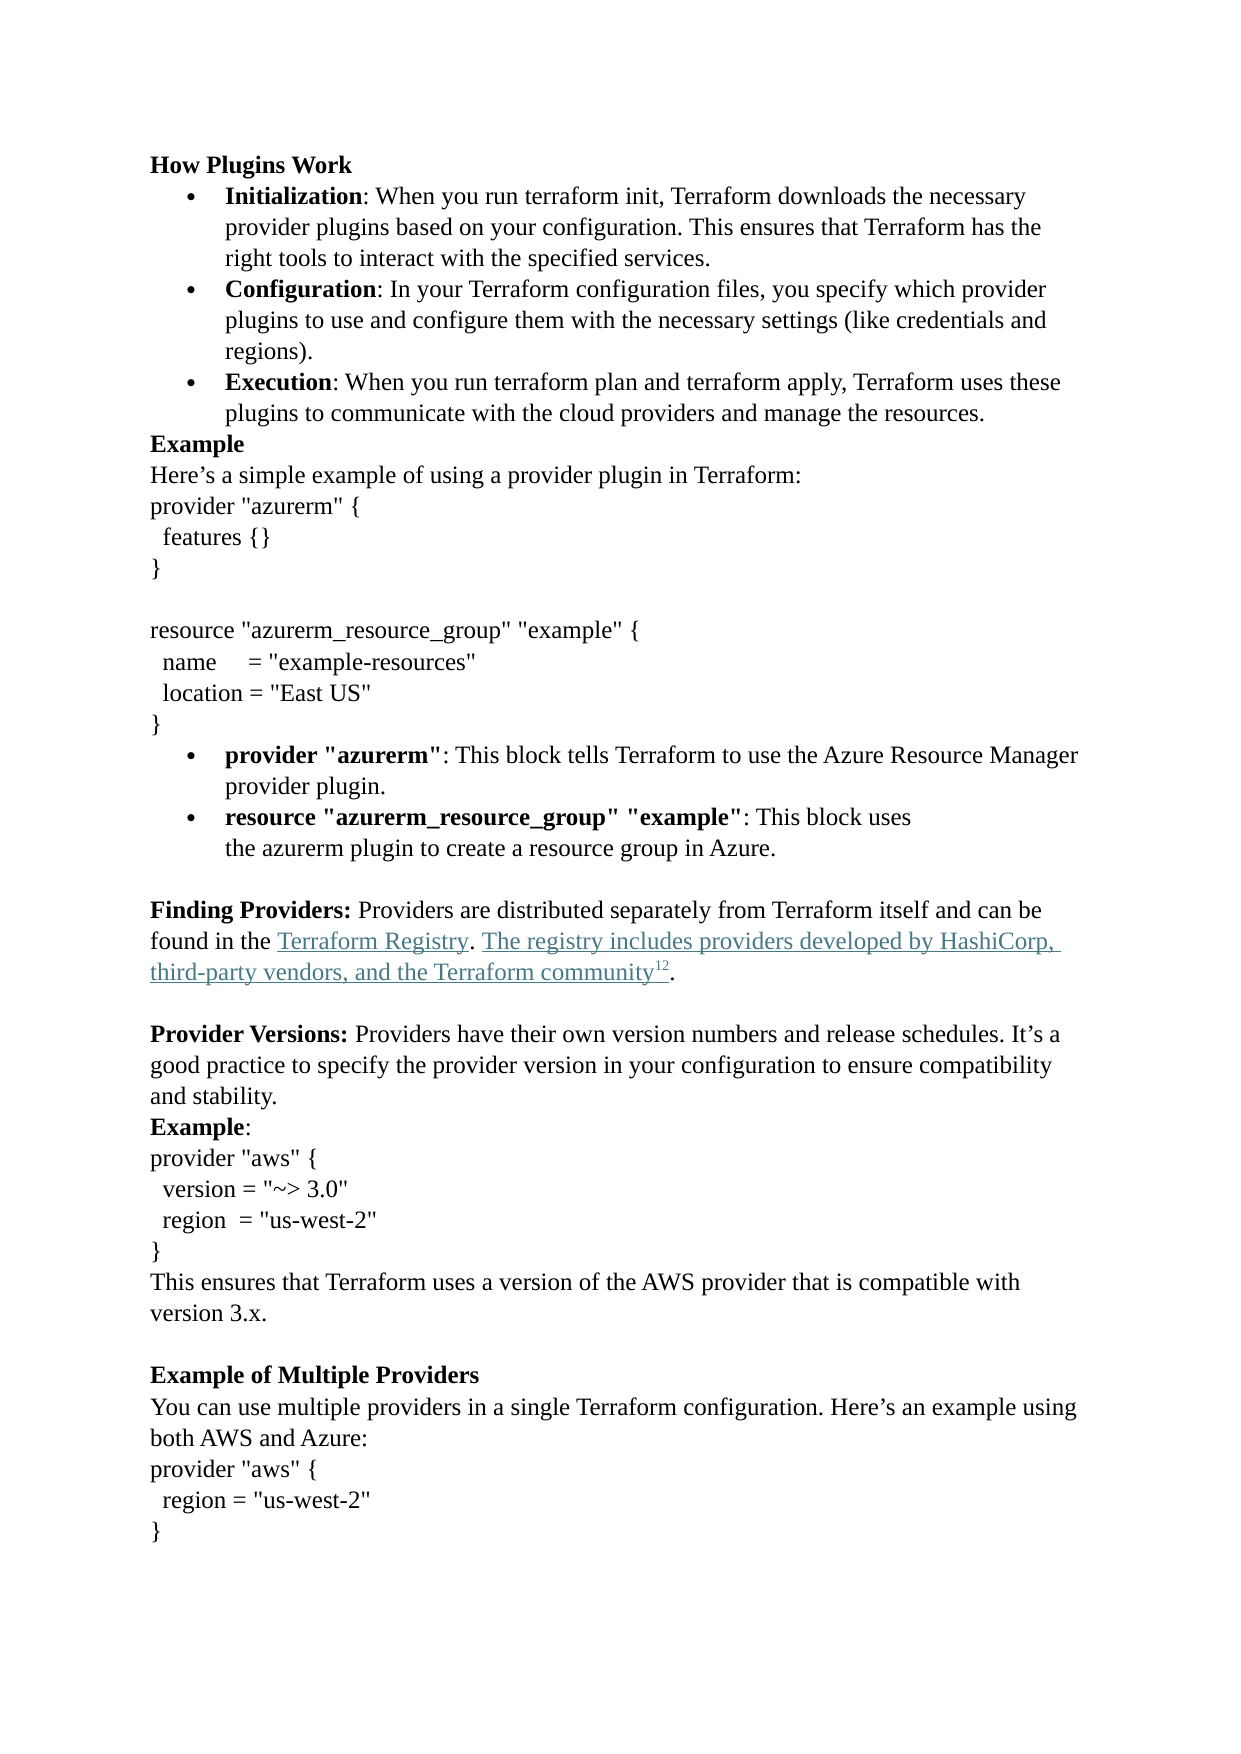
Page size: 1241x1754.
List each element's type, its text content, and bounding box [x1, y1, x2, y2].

text This ensures that Terraform uses a version of the AWS provider that is compatible with version 3.x. [150, 1267, 1090, 1327]
text You can use multiple providers in a single Terraform configuration. Here’s an example using both AWS and Azure: [150, 1392, 1090, 1451]
text resource "azurerm_resource_group" "example" { [150, 616, 1090, 644]
text } [150, 1516, 1090, 1544]
text Finding Providers: Providers are distributed separately from Terraform itself and can be found in the Terraform Registry. The registry includes providers developed by HashiCorp, third-party vendors, and the Terraform community12. [150, 895, 1090, 986]
list Execution: When you run terraform plan and terraform apply, Terraform uses these plugins to communicate with the cloud providers and manage the resources. [187, 367, 1090, 427]
text } [150, 709, 1090, 737]
text location = "East US" [150, 678, 1090, 706]
list provider "azurerm": This block tells Terraform to use the Azure Resource Manager provider plugin. [187, 740, 1090, 799]
text Example: [150, 1112, 1090, 1141]
list Configuration: In your Terraform configuration files, you specify which provider plugins to use and configure them with the necessary settings (like credentials and regions). [187, 274, 1090, 365]
text Provider Versions: Providers have their own version numbers and release schedules. It’s a good practice to specify the provider version in your configuration to ensure compatibility and stability. [150, 1019, 1090, 1110]
text Example [150, 429, 1090, 458]
list Initialization: When you run terraform init, Terraform downloads the necessary provider plugins based on your configuration. This ensures that Terraform has the right tools to interact with the specified services. [187, 181, 1090, 272]
text features {} [150, 522, 1090, 551]
text version = "~> 3.0" [150, 1174, 1090, 1203]
text name = "example-resources" [150, 647, 1090, 675]
text } [150, 553, 1090, 582]
list resource "azurerm_resource_group" "example": This block uses the azurerm plugin to create a resource group in Azure. [187, 802, 1090, 862]
text provider "aws" { [150, 1454, 1090, 1482]
text Here’s a simple example of using a provider plugin in Terraform: [150, 460, 1090, 489]
text } [150, 1236, 1090, 1265]
text Example of Multiple Providers [150, 1361, 1090, 1389]
text region = "us-west-2" [150, 1485, 1090, 1513]
text provider "azurerm" { [150, 491, 1090, 520]
text provider "aws" { [150, 1143, 1090, 1172]
text region = "us-west-2" [150, 1205, 1090, 1234]
text How Plugins Work [150, 150, 1090, 179]
